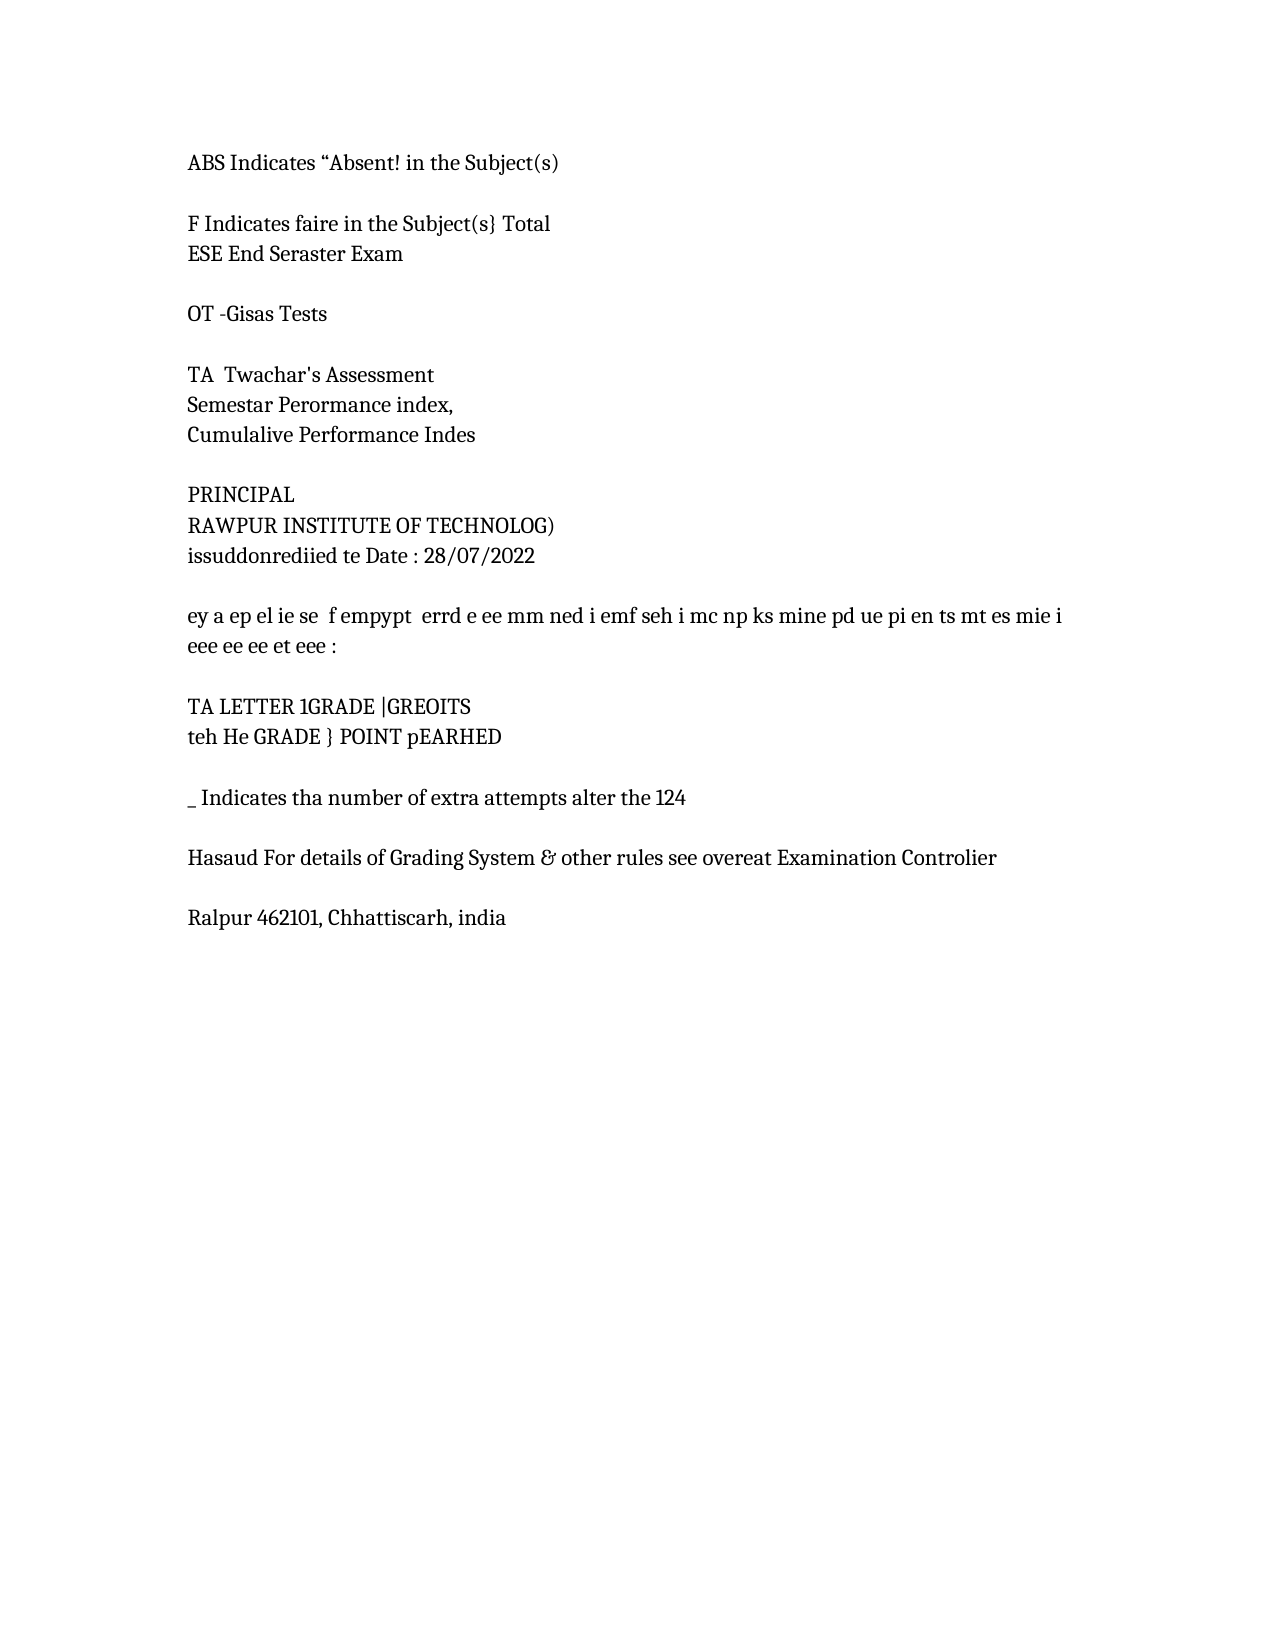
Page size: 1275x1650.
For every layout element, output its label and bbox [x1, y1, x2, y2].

text [187, 150, 1087, 962]
